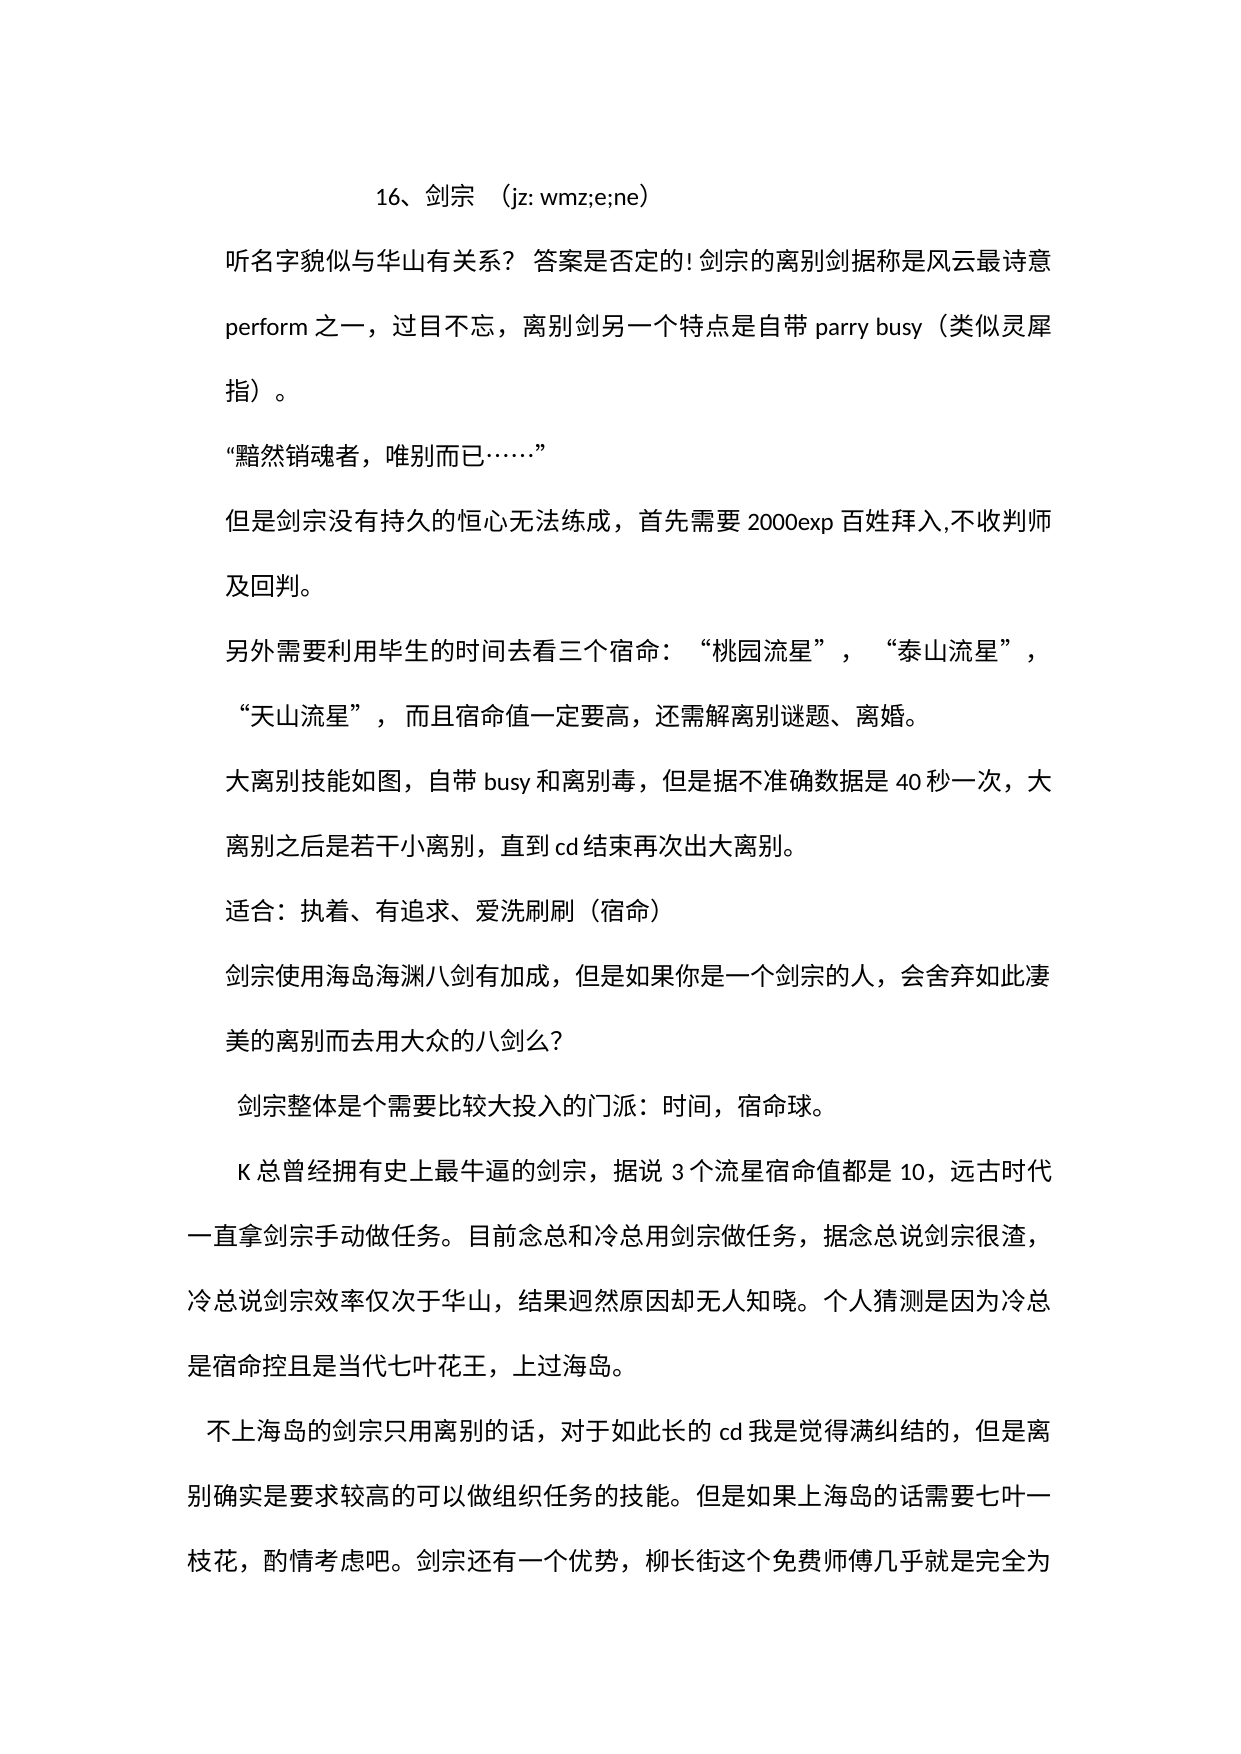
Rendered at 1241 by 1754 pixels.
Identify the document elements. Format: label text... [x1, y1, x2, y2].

list 剑宗使用海岛海渊八剑有加成，但是如果你是一个剑宗的人，会舍弃如此凄美的离别而去用大众的八剑么？ [225, 942, 1053, 1072]
list 16、剑宗 （jz: wmz;e;ne） [350, 162, 1053, 227]
list 大离别技能如图，自带busy和离别毒，但是据不准确数据是40秒一次，大离别之后是若干小离别，直到cd结束再次出大离别。 [225, 747, 1053, 877]
list “黯然销魂者，唯别而已……” [225, 422, 1053, 487]
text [187, 1397, 1053, 1592]
list 但是剑宗没有持久的恒心无法练成，首先需要2000exp百姓拜入,不收判师及回判。 [225, 487, 1053, 617]
list 听名字貌似与华山有关系？ 答案是否定的! 剑宗的离别剑据称是风云最诗意perform之一，过目不忘，离别剑另一个特点是自带parry busy（类似灵犀指）。 [225, 227, 1053, 422]
list 另外需要利用毕生的时间去看三个宿命：“桃园流星”， “泰山流星”，“天山流星”， 而且宿命值一定要高，还需解离别谜题、离婚。 [225, 617, 1053, 747]
list 适合：执着、有追求、爱洗刷刷（宿命） [225, 877, 1053, 942]
text 剑宗整体是个需要比较大投入的门派：时间，宿命球。 [187, 1072, 1053, 1137]
text K总曾经拥有史上最牛逼的剑宗，据说3个流星宿命值都是10，远古时代一直拿剑宗手动做任务。目前念总和冷总用剑宗做任务，据念总说剑宗很渣，冷总说剑宗效率仅次于华山，结果迥然原因却无人知晓。个人猜测是因为冷总是宿命控且是当代七叶花王，上过海岛。 [187, 1137, 1053, 1397]
